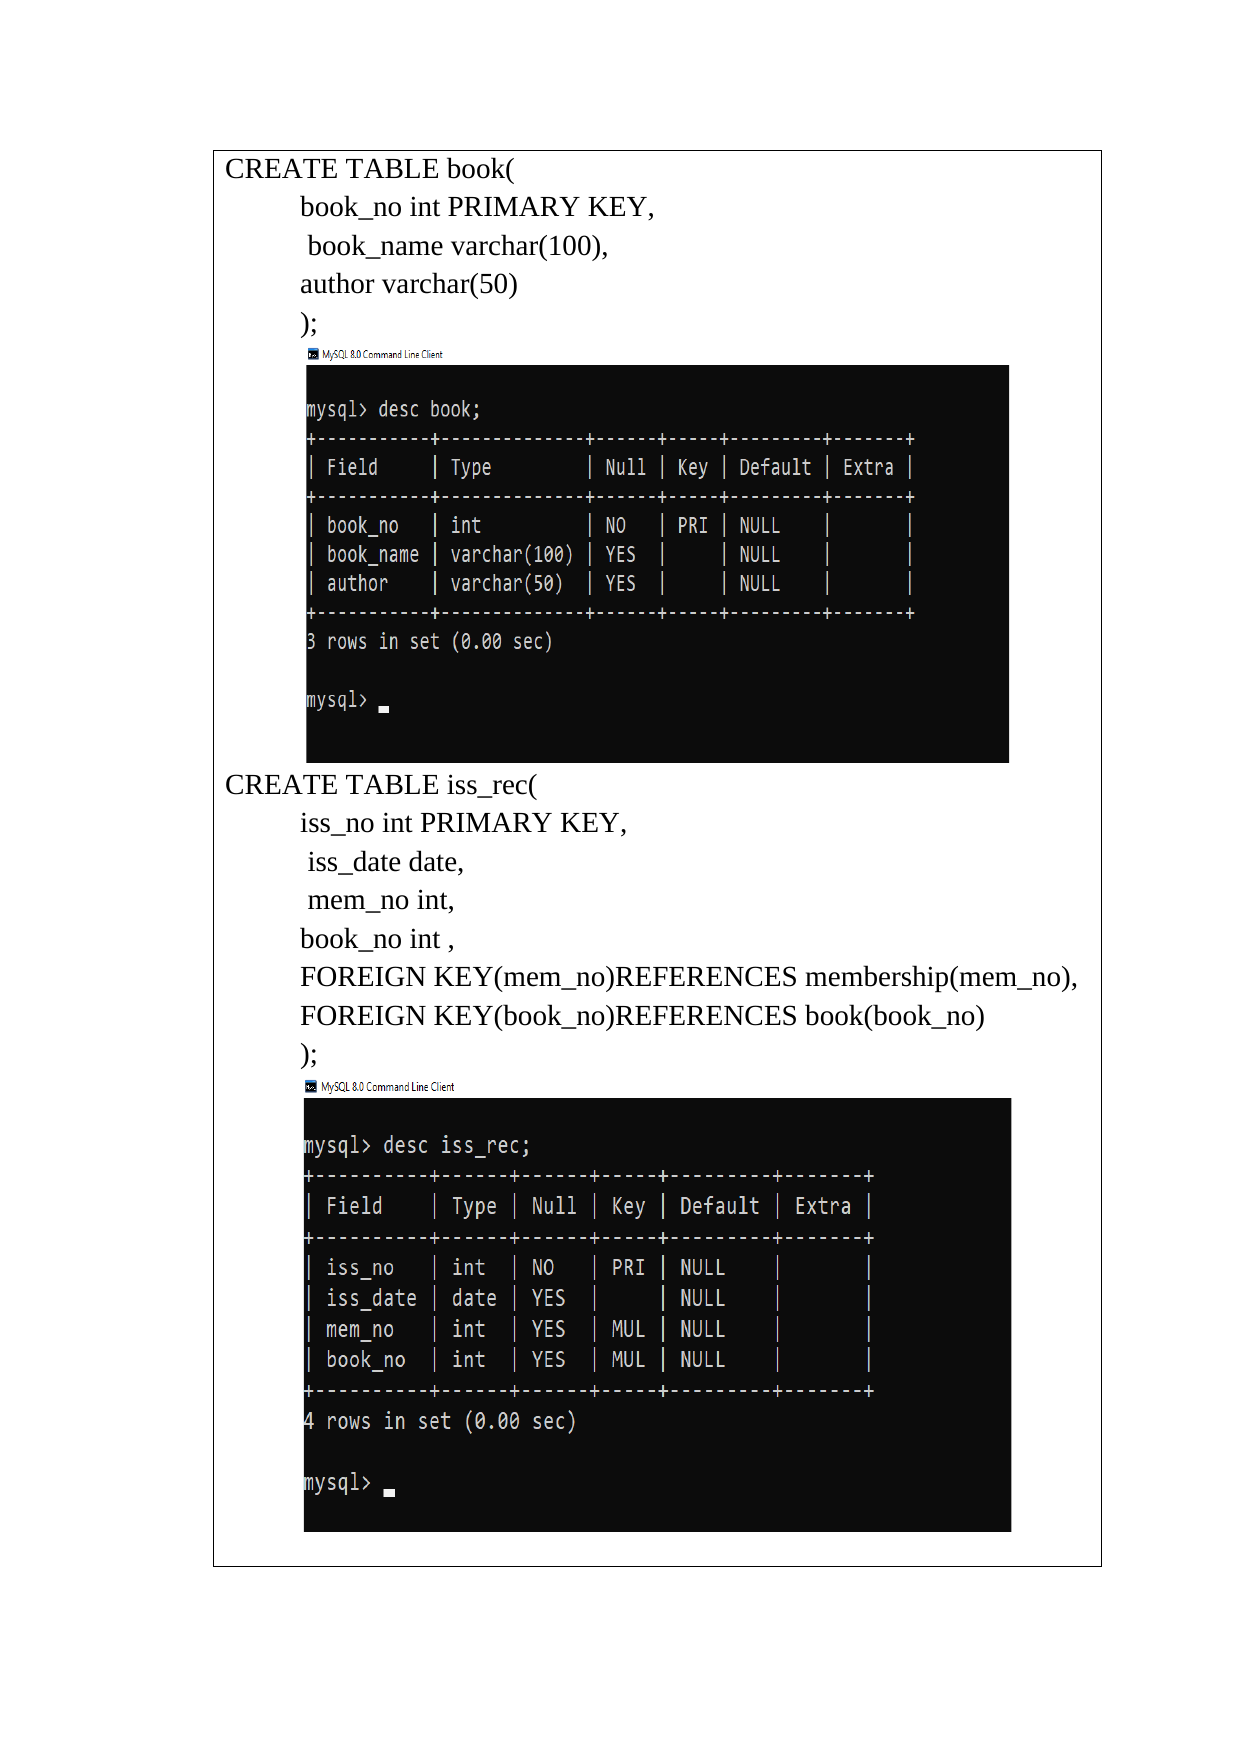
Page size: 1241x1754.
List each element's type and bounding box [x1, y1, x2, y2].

picture [306, 343, 1010, 763]
table_header [214, 151, 1101, 1566]
picture [303, 1075, 1012, 1532]
